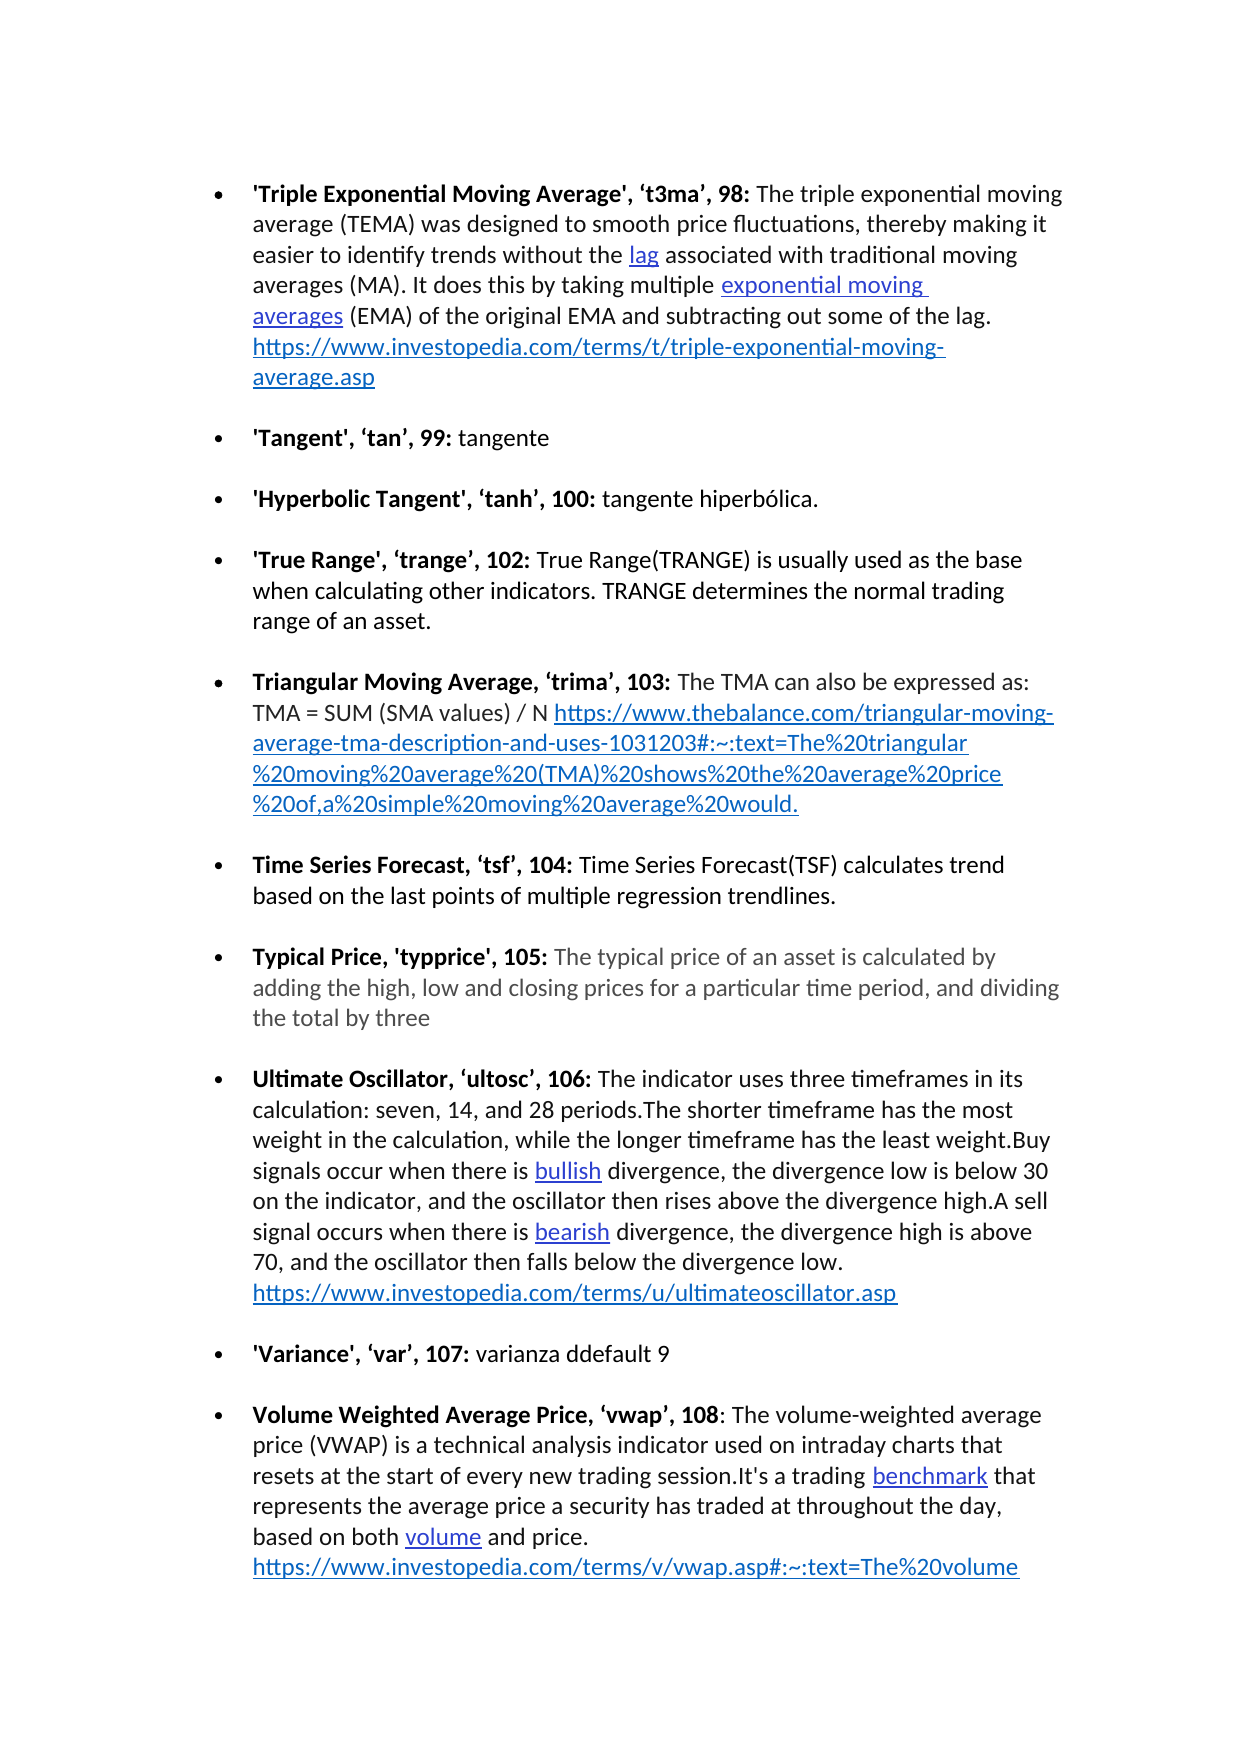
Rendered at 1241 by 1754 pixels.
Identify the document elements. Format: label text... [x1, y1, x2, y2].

list Time Series Forecast, ‘tsf’, 104: Time Series Forecast(TSF) calculates trend based on the last points of multiple regression trendlines. [215, 849, 1063, 911]
list 'Triple Exponential Moving Average', ‘t3ma’, 98: The triple exponential moving average (TEMA) was designed to smooth price fluctuations, thereby making it easier to identify trends without the lag associated with traditional moving averages (MA). It does this by taking multiple exponential moving averages (EMA) of the original EMA and subtracting out some of the lag. https://www.investopedia.com/terms/t/triple-exponential-moving-average.asp [215, 178, 756, 392]
list 'Variance', ‘var’, 107: varianza ddefault 9 [215, 1338, 1063, 1368]
list Typical Price, 'typprice', 105: The typical price of an asset is calculated by adding the high, low and closing prices for a particular time period, and dividing the total by three [430, 941, 1063, 1033]
list 'Tangent', ‘tan’, 99: tangente [215, 422, 1063, 453]
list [215, 1399, 1063, 1582]
list Typical Price, 'typprice', 105: The typical price of an asset is calculated by adding the high, low and closing prices for a particular time period, and dividing the total by three [215, 941, 554, 1033]
list 'Triple Exponential Moving Average', ‘t3ma’, 98: The triple exponential moving average (TEMA) was designed to smooth price fluctuations, thereby making it easier to identify trends without the lag associated with traditional moving averages (MA). It does this by taking multiple exponential moving averages (EMA) of the original EMA and subtracting out some of the lag. https://www.investopedia.com/terms/t/triple-exponential-moving-average.asp [375, 209, 1063, 392]
list 'Hyperbolic Tangent', ‘tanh’, 100: tangente hiperbólica. [215, 483, 1063, 514]
list Ultimate Oscillator, ‘ultosc’, 106: The indicator uses three timeframes in its calculation: seven, 14, and 28 periods.The shorter timeframe has the most weight in the calculation, while the longer timeframe has the least weight.Buy signals occur when there is bullish divergence, the divergence low is below 30 on the indicator, and the oscillator then rises above the divergence high.A sell signal occurs when there is bearish divergence, the divergence high is above 70, and the oscillator then falls below the divergence low. https://www.investopedia.com/terms/u/ultimateoscillator.asp [215, 1063, 1063, 1307]
list Triangular Moving Average, ‘trima’, 103: The TMA can also be expressed as: TMA = SUM (SMA values) / N https://www.thebalance.com/triangular-moving-average-tma-description-and-uses-1031203#:~:text=The%20triangular%20moving%20average%20(TMA)%20shows%20the%20average%20price%20of,a%20simple%20moving%20average%20would. [215, 666, 1063, 819]
list 'True Range', ‘trange’, 102: True Range(TRANGE) is usually used as the base when calculating other indicators. TRANGE determines the normal trading range of an asset. [215, 544, 1063, 636]
